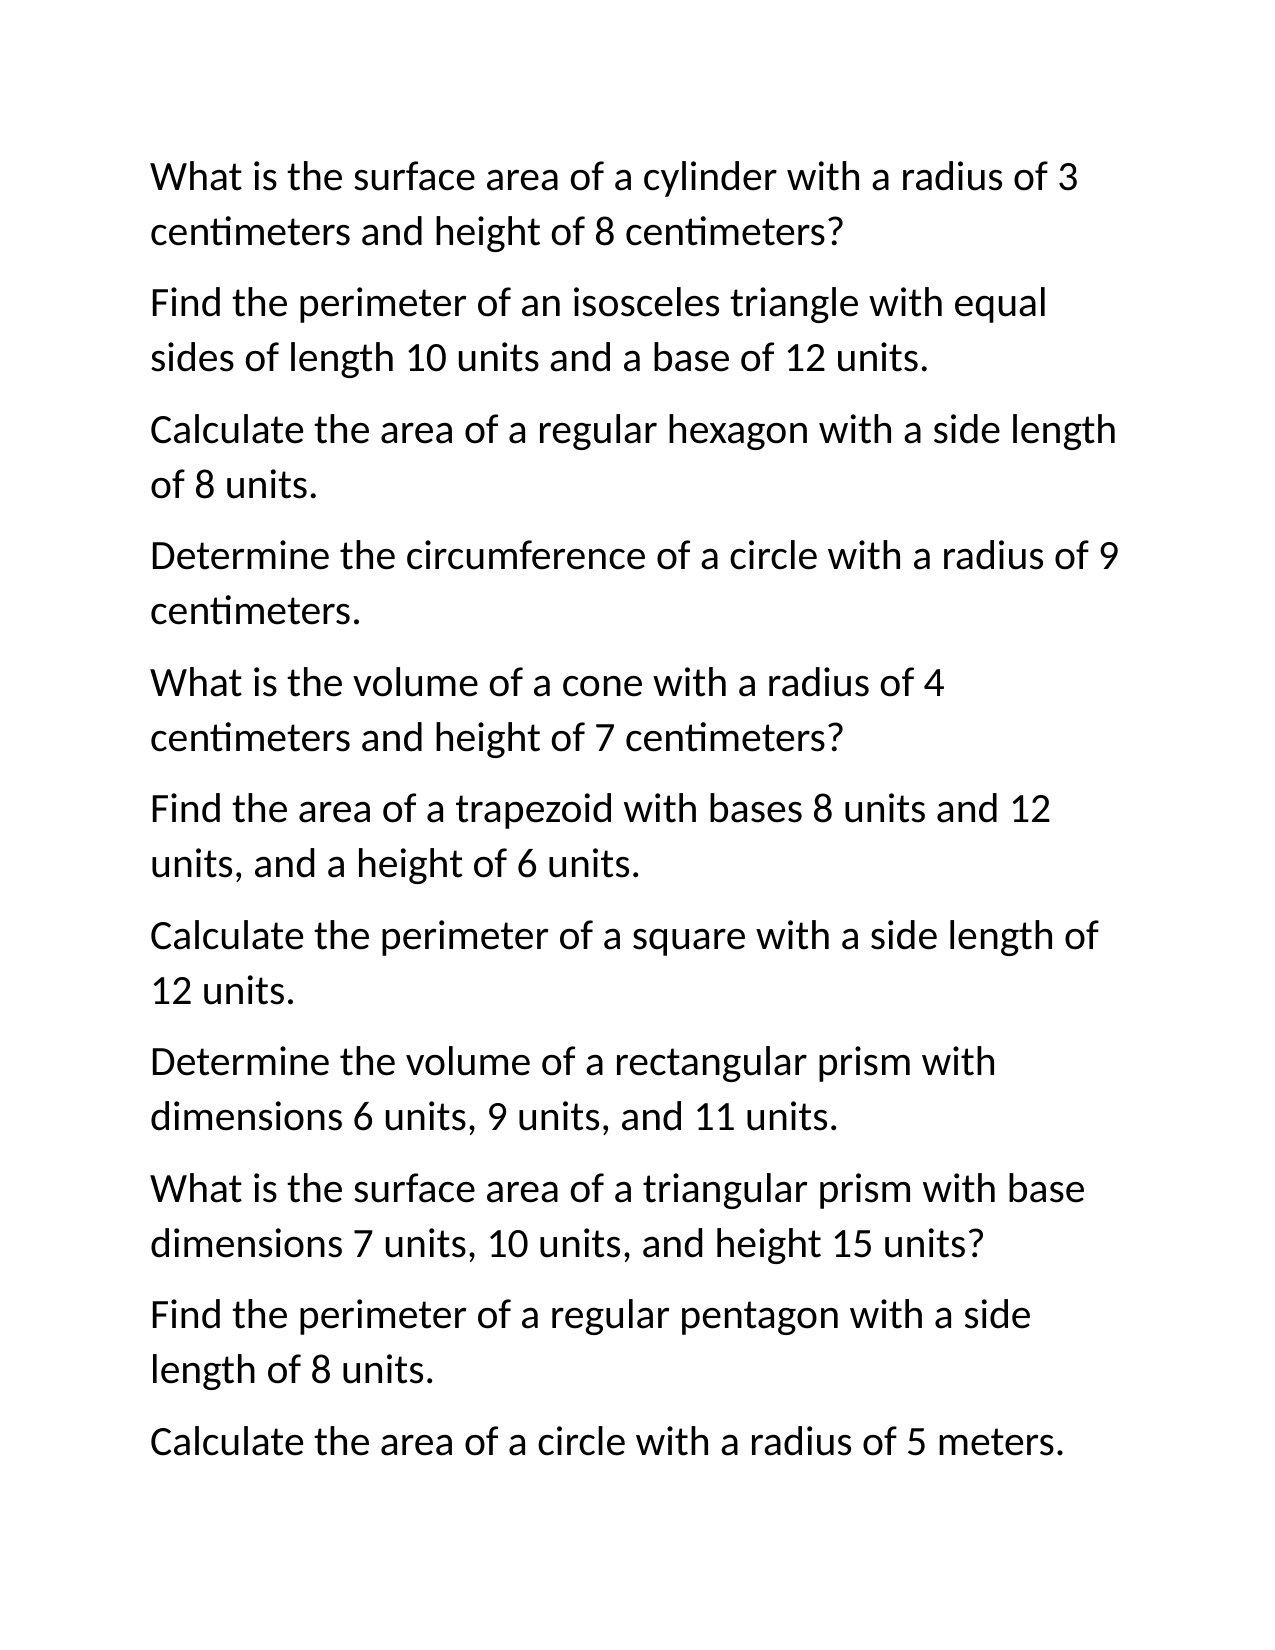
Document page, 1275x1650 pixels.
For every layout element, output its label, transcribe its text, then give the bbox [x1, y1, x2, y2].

text Find the area of a trapezoid with bases 8 units and 12 units, and a height of 6 units. [150, 782, 1125, 888]
text What is the surface area of a triangular prism with base dimensions 7 units, 10 units, and height 15 units? [150, 1162, 1125, 1267]
text What is the volume of a cone with a radius of 4 centimeters and height of 7 centimeters? [150, 656, 1125, 762]
text Find the perimeter of an isosceles triangle with equal sides of length 10 units and a base of 12 units. [150, 276, 1125, 382]
text Determine the volume of a rectangular prism with dimensions 6 units, 9 units, and 11 units. [150, 1035, 1125, 1141]
text Determine the circumference of a circle with a radius of 9 centimeters. [150, 529, 1125, 635]
text Find the perimeter of a regular pentagon with a side length of 8 units. [150, 1288, 1125, 1394]
text Calculate the area of a regular hexagon with a side length of 8 units. [150, 403, 1125, 509]
text Calculate the area of a circle with a radius of 5 meters. [150, 1414, 1125, 1465]
text Calculate the perimeter of a square with a side length of 12 units. [150, 909, 1125, 1014]
text What is the surface area of a cylinder with a radius of 3 centimeters and height of 8 centimeters? [150, 150, 1125, 256]
